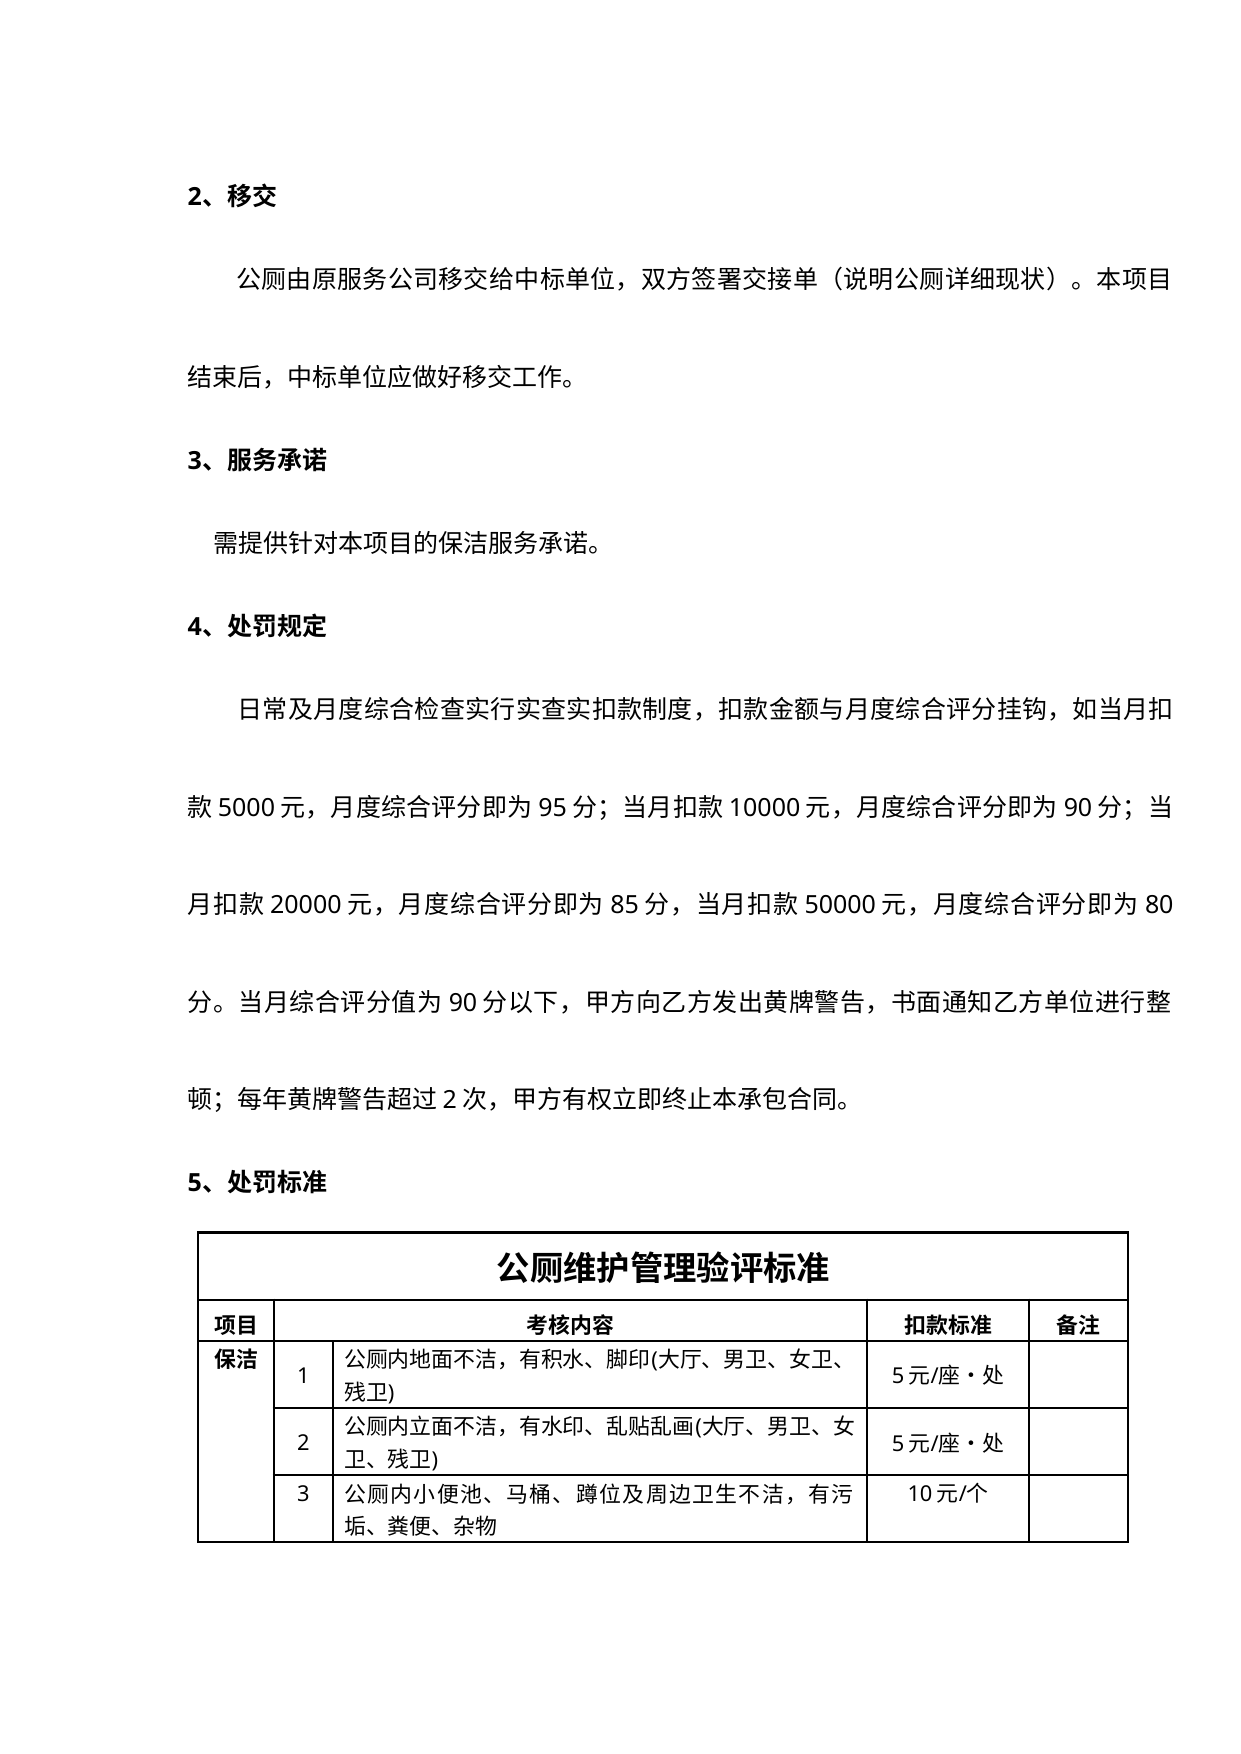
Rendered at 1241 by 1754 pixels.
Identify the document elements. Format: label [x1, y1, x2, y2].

table_header [176, 162, 1185, 1543]
